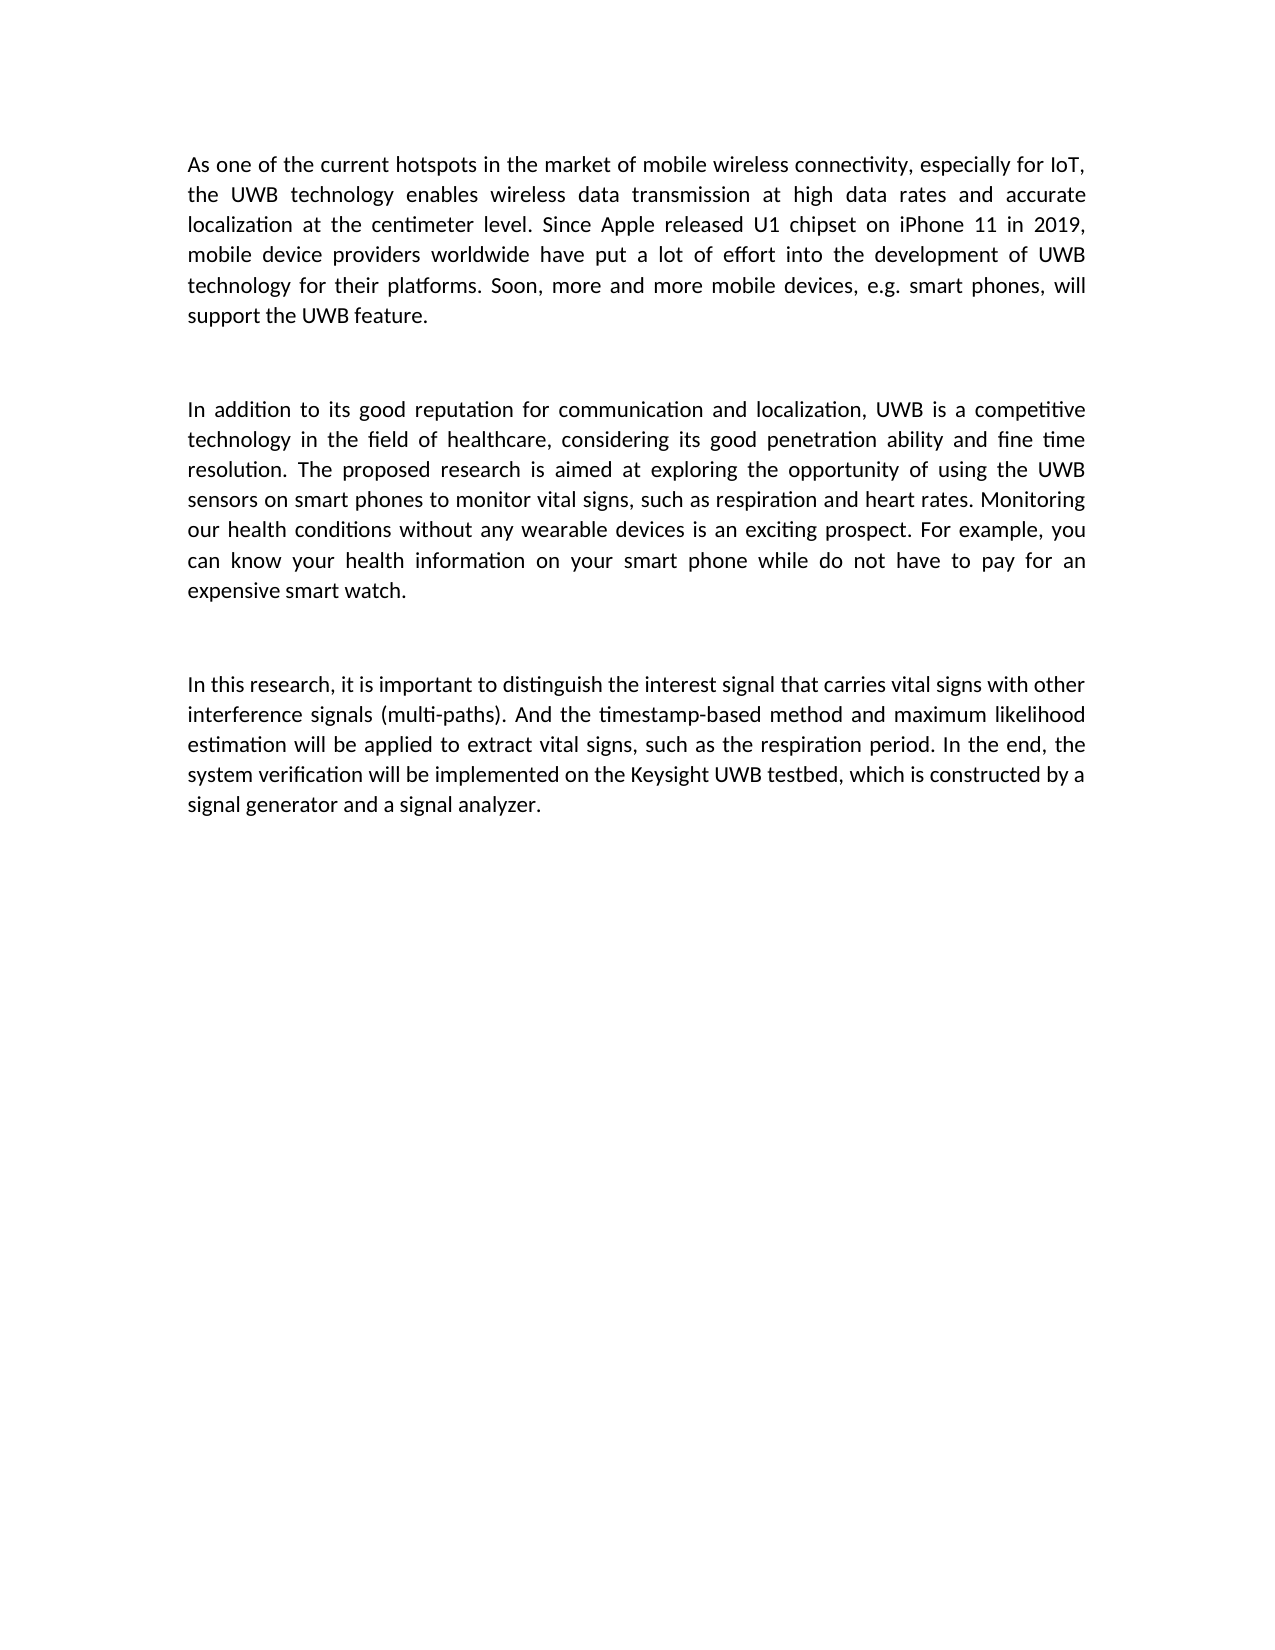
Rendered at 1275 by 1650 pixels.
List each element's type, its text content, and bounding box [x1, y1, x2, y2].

text In addition to its good reputation for communication and localization, UWB is a competitive technology in the field of healthcare, considering its good penetration ability and fine time resolution. The proposed research is aimed at exploring the opportunity of using the UWB sensors on smart phones to monitor vital signs, such as respiration and heart rates. Monitoring our health conditions without any wearable devices is an exciting prospect. For example, you can know your health information on your smart phone while do not have to pay for an expensive smart watch. [187, 395, 1087, 604]
text As one of the current hotspots in the market of mobile wireless connectivity, especially for IoT, the UWB technology enables wireless data transmission at high data rates and accurate localization at the centimeter level. Since Apple released U1 chipset on iPhone 11 in 2019, mobile device providers worldwide have put a lot of effort into the development of UWB technology for their platforms. Soon, more and more mobile devices, e.g. smart phones, will support the UWB feature. [187, 150, 1087, 329]
text In this research, it is important to distinguish the interest signal that carries vital signs with other interference signals (multi-paths). And the timestamp-based method and maximum likelihood estimation will be applied to extract vital signs, such as the respiration period. In the end, the system verification will be implemented on the Keysight UWB testbed, which is constructed by a signal generator and a signal analyzer. [187, 670, 1087, 819]
